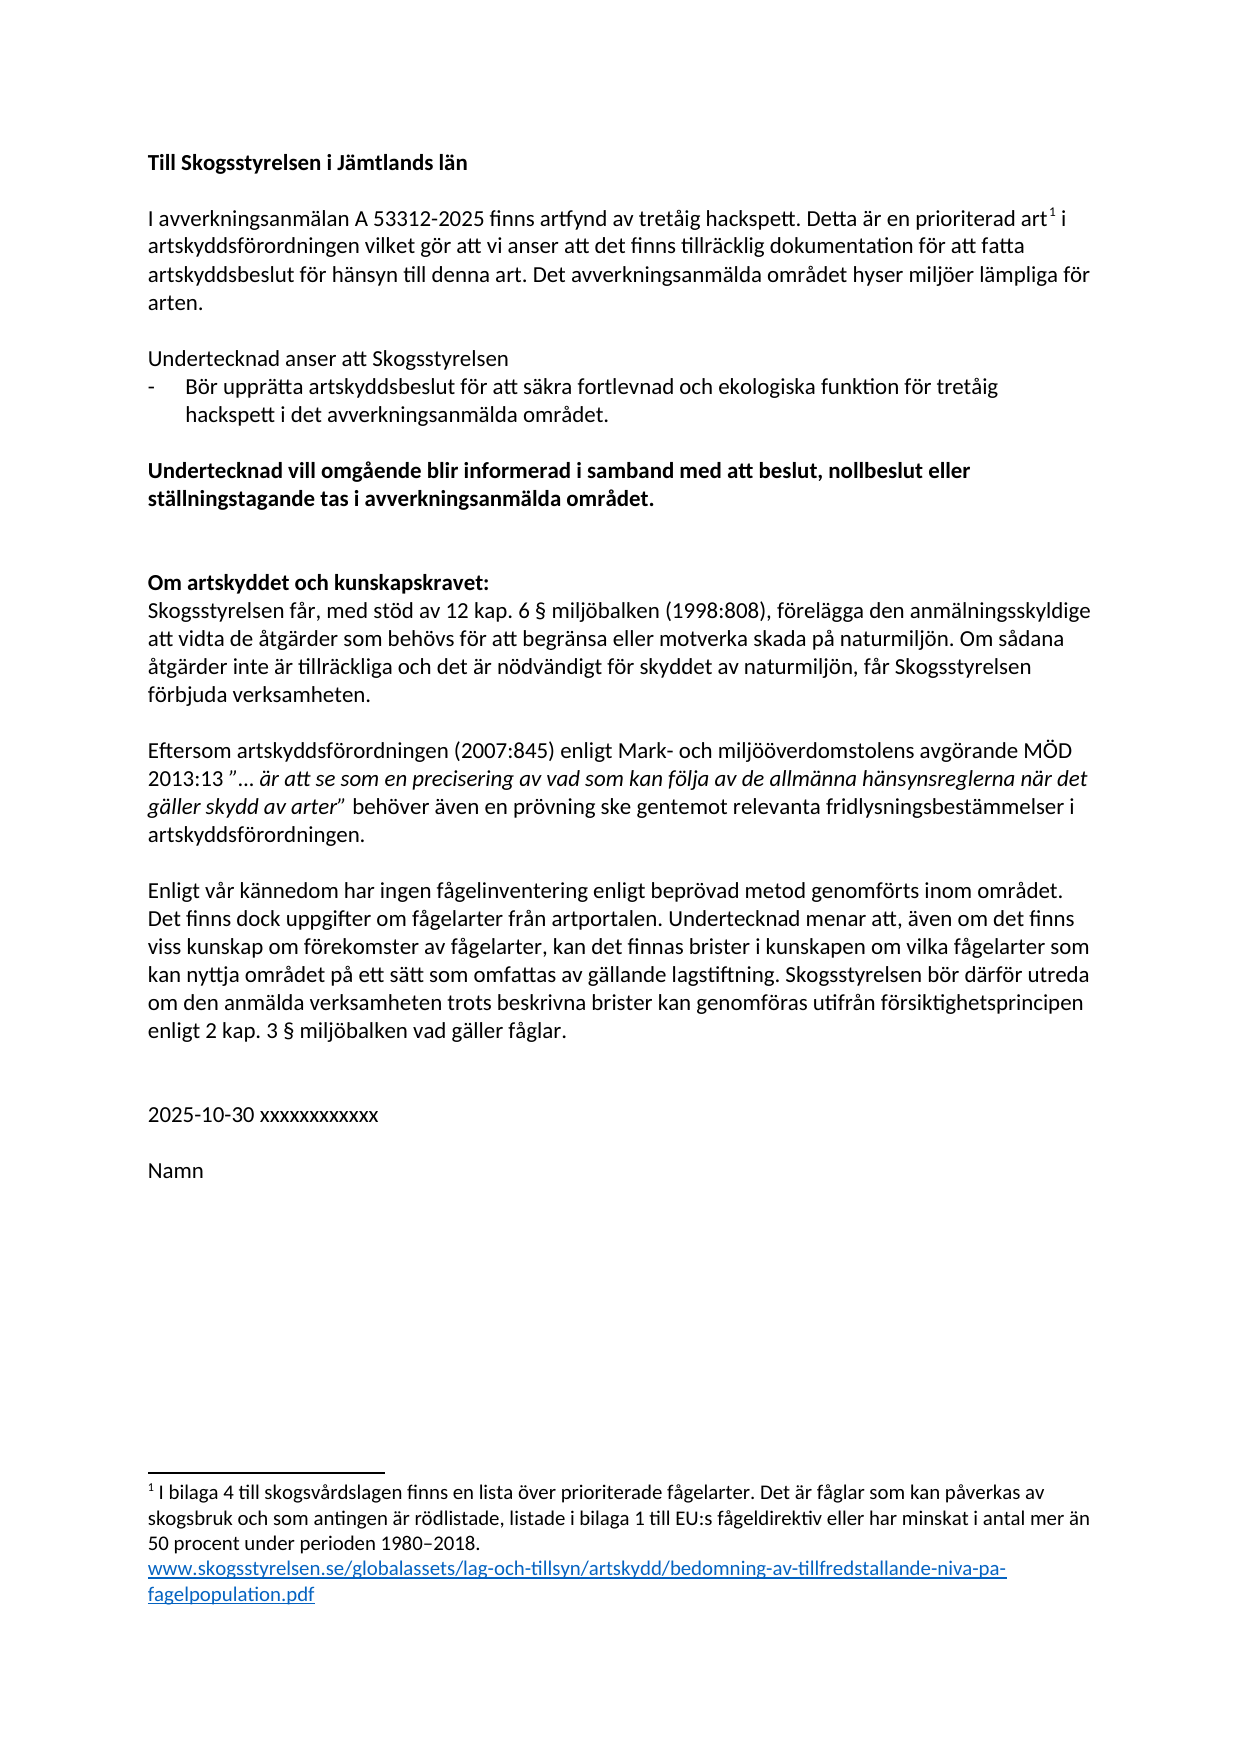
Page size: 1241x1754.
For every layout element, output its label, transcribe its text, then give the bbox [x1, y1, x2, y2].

text Till Skogsstyrelsen i Jämtlands län [148, 148, 1093, 176]
text Enligt vår kännedom har ingen fågelinventering enligt beprövad metod genomförts inom området. Det finns dock uppgifter om fågelarter från artportalen. Undertecknad menar att, även om det finns viss kunskap om förekomster av fågelarter, kan det finnas brister i kunskapen om vilka fågelarter som kan nyttja området på ett sätt som omfattas av gällande lagstiftning. Skogsstyrelsen bör därför utreda om den anmälda verksamheten trots beskrivna brister kan genomföras utifrån försiktighetsprincipen enligt 2 kap. 3 § miljöbalken vad gäller fåglar. [148, 876, 1093, 1044]
list Bör upprätta artskyddsbeslut för att säkra fortlevnad och ekologiska funktion för tretåig hackspett i det avverkningsanmälda området. [148, 372, 1093, 428]
text I avverkningsanmälan A 53312-2025 finns artfynd av tretåig hackspett. Detta är en prioriterad art i artskyddsförordningen vilket gör att vi anser att det finns tillräcklig dokumentation för att fatta artskyddsbeslut för hänsyn till denna art. Det avverkningsanmälda området hyser miljöer lämpliga för arten. [148, 204, 1093, 316]
text Om artskyddet och kunskapskravet: [148, 568, 1093, 596]
text Skogsstyrelsen får, med stöd av 12 kap. 6 § miljöbalken (1998:808), förelägga den anmälningsskyldige att vidta de åtgärder som behövs för att begränsa eller motverka skada på naturmiljön. Om sådana åtgärder inte är tillräckliga och det är nödvändigt för skyddet av naturmiljön, får Skogsstyrelsen förbjuda verksamheten. [148, 596, 1093, 708]
text Namn [148, 1156, 1093, 1184]
text Undertecknad anser att Skogsstyrelsen [148, 344, 1093, 372]
text gäller skydd av arter” behöver även en prövning ske gentemot relevanta fridlysningsbestämmelser i artskyddsförordningen. [148, 792, 1093, 848]
text Undertecknad vill omgående blir informerad i samband med att beslut, nollbeslut eller ställningstagande tas i avverkningsanmälda området. [148, 456, 1093, 512]
text Eftersom artskyddsförordningen (2007:845) enligt Mark- och miljööverdomstolens avgörande MÖD 2013:13 ”… är att se som en precisering av vad som kan följa av de allmänna hänsynsreglerna när det [148, 736, 1093, 792]
text 2025-10-30 xxxxxxxxxxxx [148, 1100, 1093, 1128]
